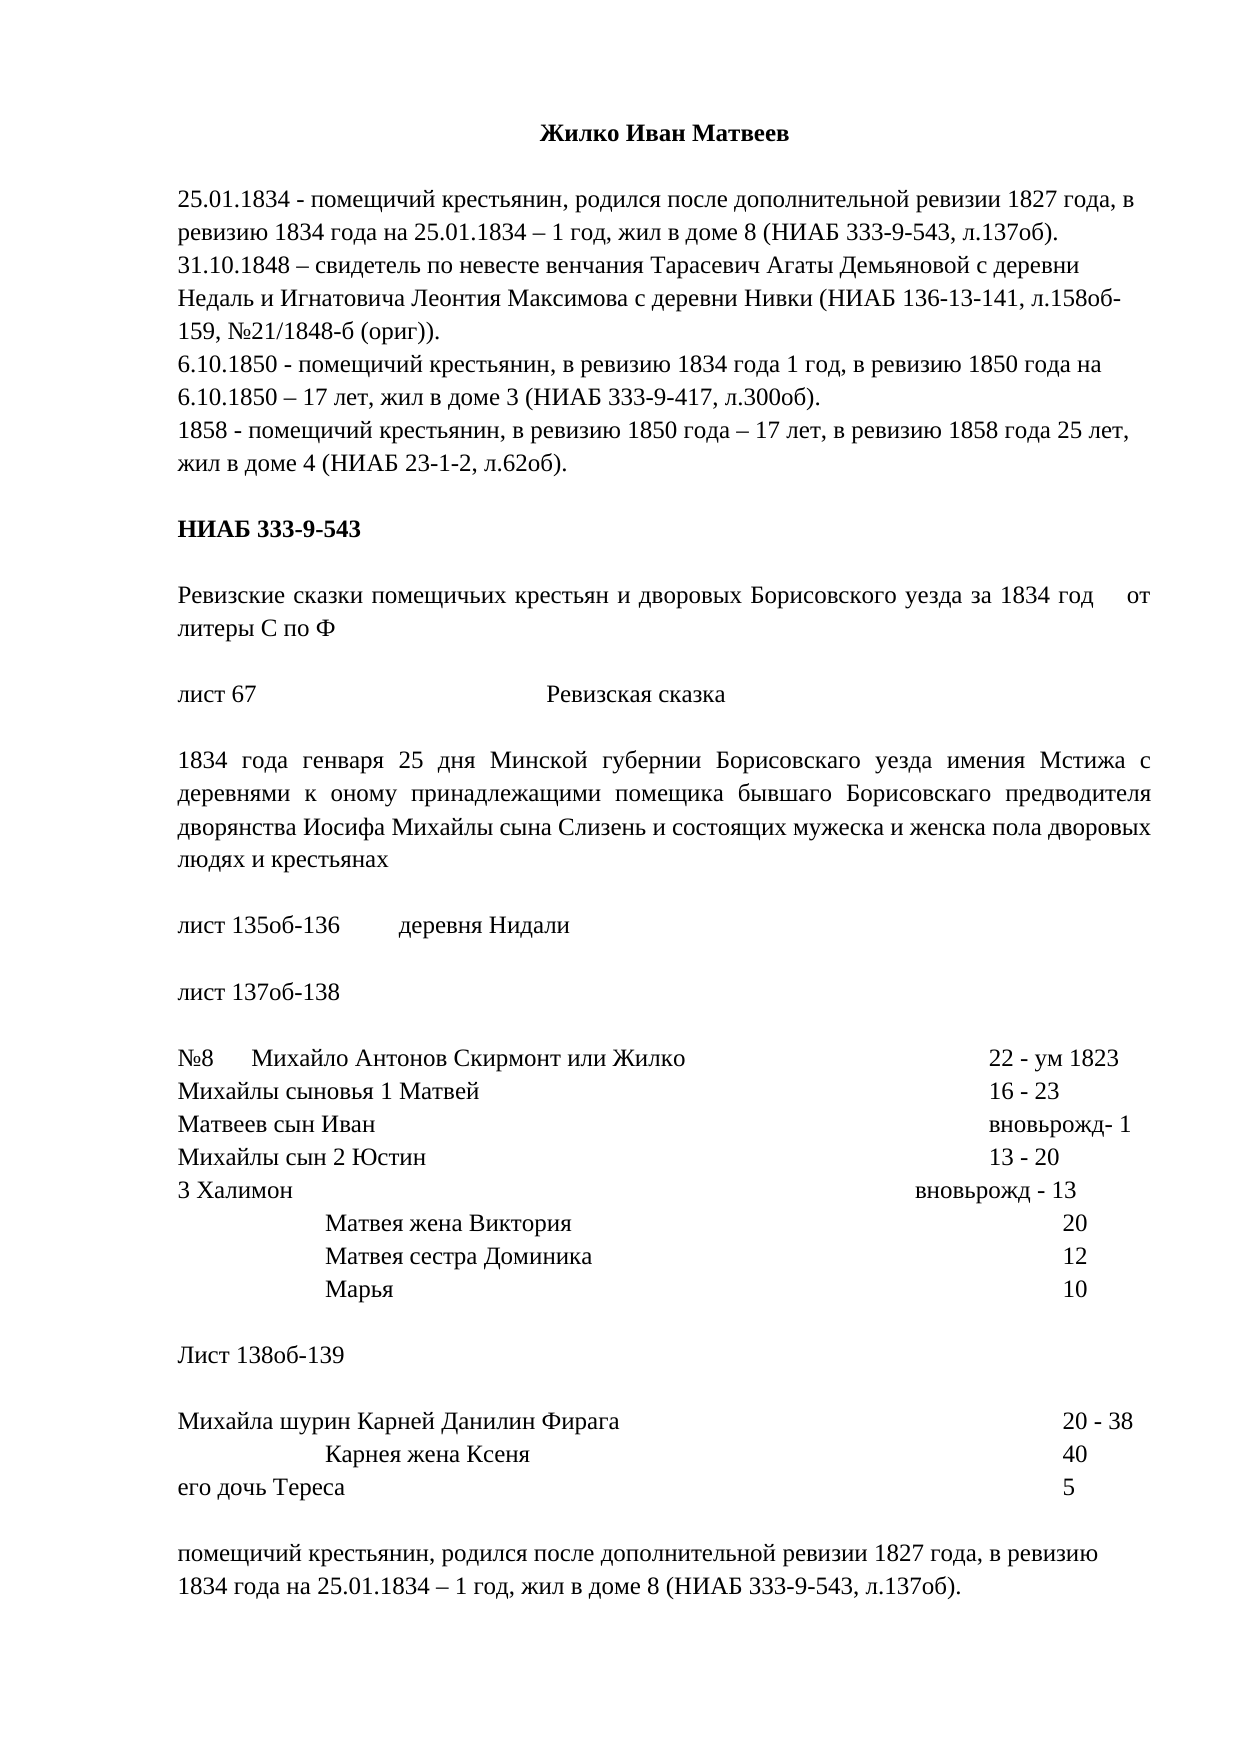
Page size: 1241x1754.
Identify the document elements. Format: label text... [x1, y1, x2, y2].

text Михайла шурин Карней Данилин Фирага 20 - 38 [177, 1406, 1152, 1435]
text 3 Халимон вновьрожд - 13 [177, 1175, 1152, 1203]
text Матвеев сын Иван вновьрожд- 1 [177, 1109, 1152, 1137]
text 25.01.1834 - помещичий крестьянин, родился после дополнительной ревизии 1827 года, в ревизию 1834 года на 25.01.1834 – 1 год, жил в доме 8 (НИАБ 333-9-543, л.137об). [177, 184, 1152, 246]
text Марья 10 [177, 1274, 1152, 1303]
text лист 135об-136 деревня Нидали [177, 911, 1152, 939]
text лист 67 Ревизская сказка [177, 679, 1152, 708]
text его дочь Тереса 5 [177, 1472, 1152, 1501]
text Михайлы сын 2 Юстин 13 - 20 [177, 1142, 1152, 1171]
text Ревизские сказки помещичьих крестьян и дворовых Борисовского уезда за 1834 год от литеры С по Ф [177, 580, 1152, 642]
text Лист 138об-139 [177, 1340, 1152, 1369]
text 1858 - помещичий крестьянин, в ревизию 1850 года – 17 лет, в ревизию 1858 года 25 лет, жил в доме 4 (НИАБ 23-1-2, л.62об). [177, 415, 1152, 477]
text НИАБ 333-9-543 [177, 514, 1152, 543]
text лист 137об-138 [177, 977, 1152, 1005]
text Михайлы сыновья 1 Матвей 16 - 23 [177, 1076, 1152, 1104]
text 31.10.1848 – свидетель по невесте венчания Тарасевич Агаты Демьяновой с деревни Недаль и Игнатовича Леонтия Максимова с деревни Нивки (НИАБ 136-13-141, л.158об-159, №21/1848-б (ориг)). [177, 250, 1152, 345]
text Карнея жена Ксеня 40 [177, 1439, 1152, 1468]
text 6.10.1850 - помещичий крестьянин, в ревизию 1834 года 1 год, в ревизию 1850 года на 6.10.1850 – 17 лет, жил в доме 3 (НИАБ 333-9-417, л.300об). [177, 349, 1152, 411]
text Матвея жена Виктория 20 [177, 1208, 1152, 1237]
text помещичий крестьянин, родился после дополнительной ревизии 1827 года, в ревизию 1834 года на 25.01.1834 – 1 год, жил в доме 8 (НИАБ 333-9-543, л.137об). [177, 1538, 1152, 1600]
text №8 Михайло Антонов Скирмонт или Жилко 22 - ум 1823 [177, 1043, 1152, 1071]
text 1834 года генваря 25 дня Минской губернии Борисовскаго уезда имения Мстижа с деревнями к оному принадлежащими помещика бывшаго Борисовскаго предводителя дворянства Иосифа Михайлы сына Слизень и состоящих мужеска и женска пола дворовых людях и крестьянах [177, 746, 1152, 873]
text Жилко Иван Матвеев [177, 118, 1152, 147]
text Матвея сестра Доминика 12 [177, 1241, 1152, 1269]
